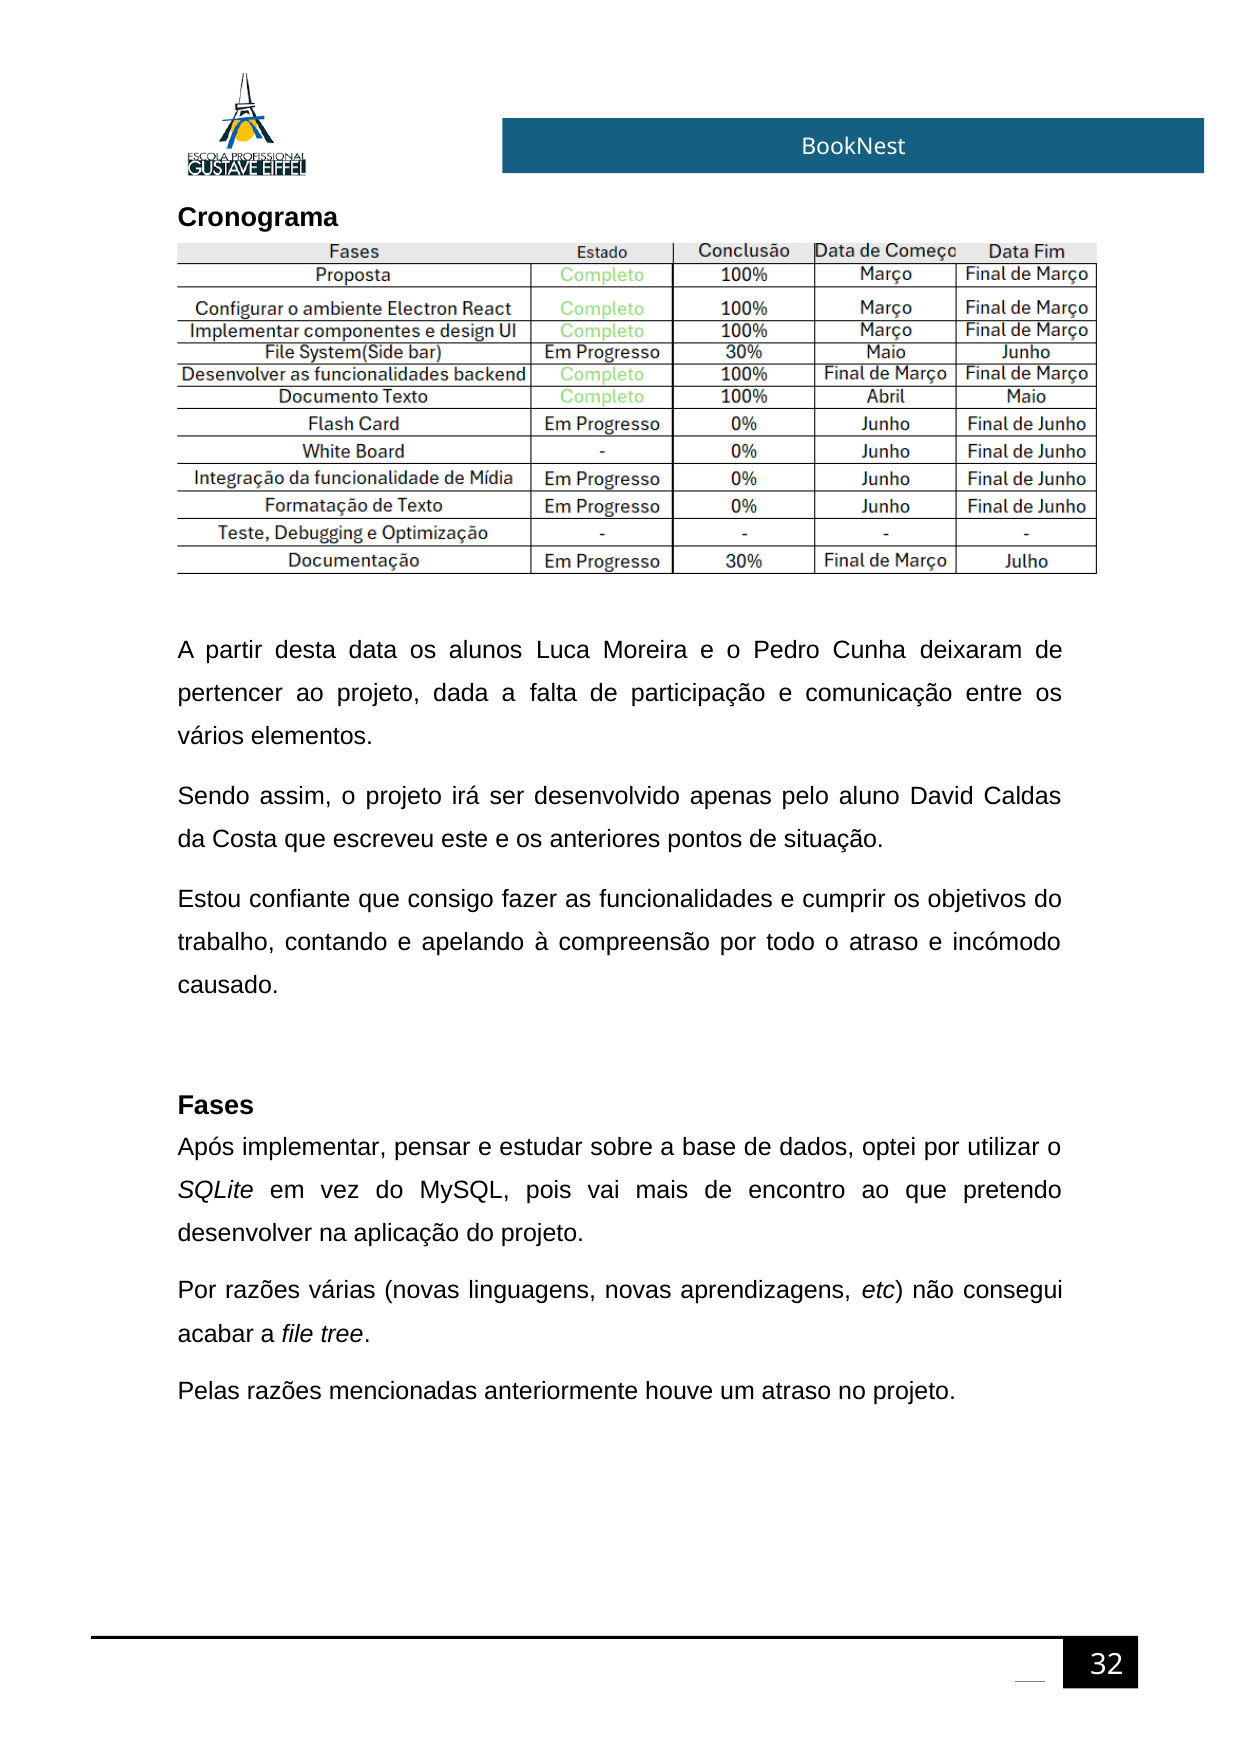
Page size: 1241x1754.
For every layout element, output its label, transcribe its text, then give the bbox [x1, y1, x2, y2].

text Sendo assim, o projeto irá ser desenvolvido apenas pelo aluno David Caldas da Costa que escreveu este e os anteriores pontos de situação. [177, 781, 1063, 852]
text A partir desta data os alunos Luca Moreira e o Pedro Cunha deixaram de pertencer ao projeto, dada a falta de participação e comunicação entre os vários elementos. [177, 634, 1063, 749]
subtitle Fases [177, 1089, 1063, 1121]
text Estou confiante que consigo fazer as funcionalidades e cumprir os objetivos do trabalho, contando e apelando à compreensão por todo o atraso e incómodo causado. [177, 883, 1063, 998]
subtitle Cronograma [177, 201, 1063, 232]
text Após implementar, pensar e estudar sobre a base de dados, optei por utilizar o SQLite em vez do MySQL, pois vai mais de encontro ao que pretendo desenvolver na aplicação do projeto. [177, 1131, 1063, 1246]
text Pelas razões mencionadas anteriormente houve um atraso no projeto. [177, 1376, 1063, 1405]
picture [177, 243, 1098, 574]
text Por razões várias (novas linguagens, novas aprendizagens, etc) não consegui acabar a file tree. [177, 1275, 1063, 1347]
picture [177, 73, 316, 185]
